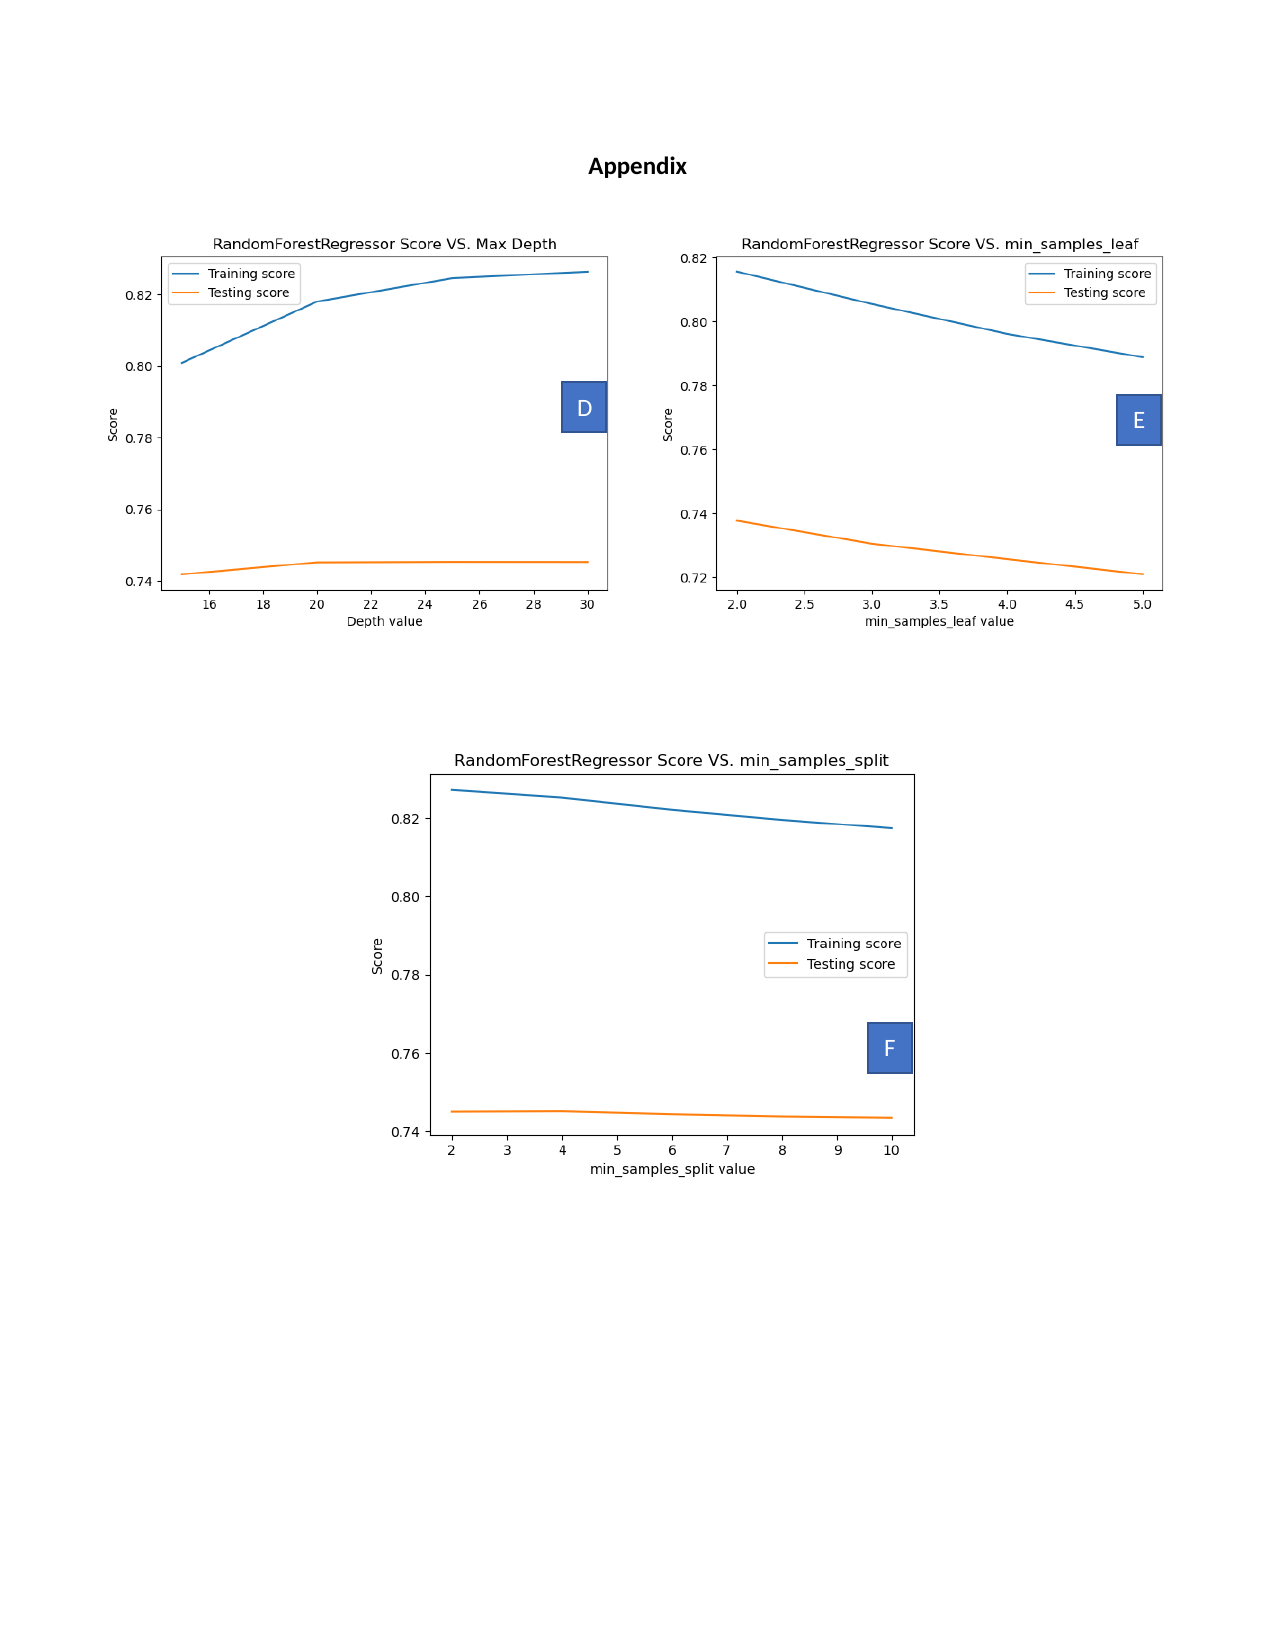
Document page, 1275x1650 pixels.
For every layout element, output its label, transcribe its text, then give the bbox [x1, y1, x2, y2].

text Appendix [150, 150, 1125, 181]
picture [653, 230, 1168, 634]
picture [98, 229, 613, 634]
picture [361, 744, 919, 1184]
